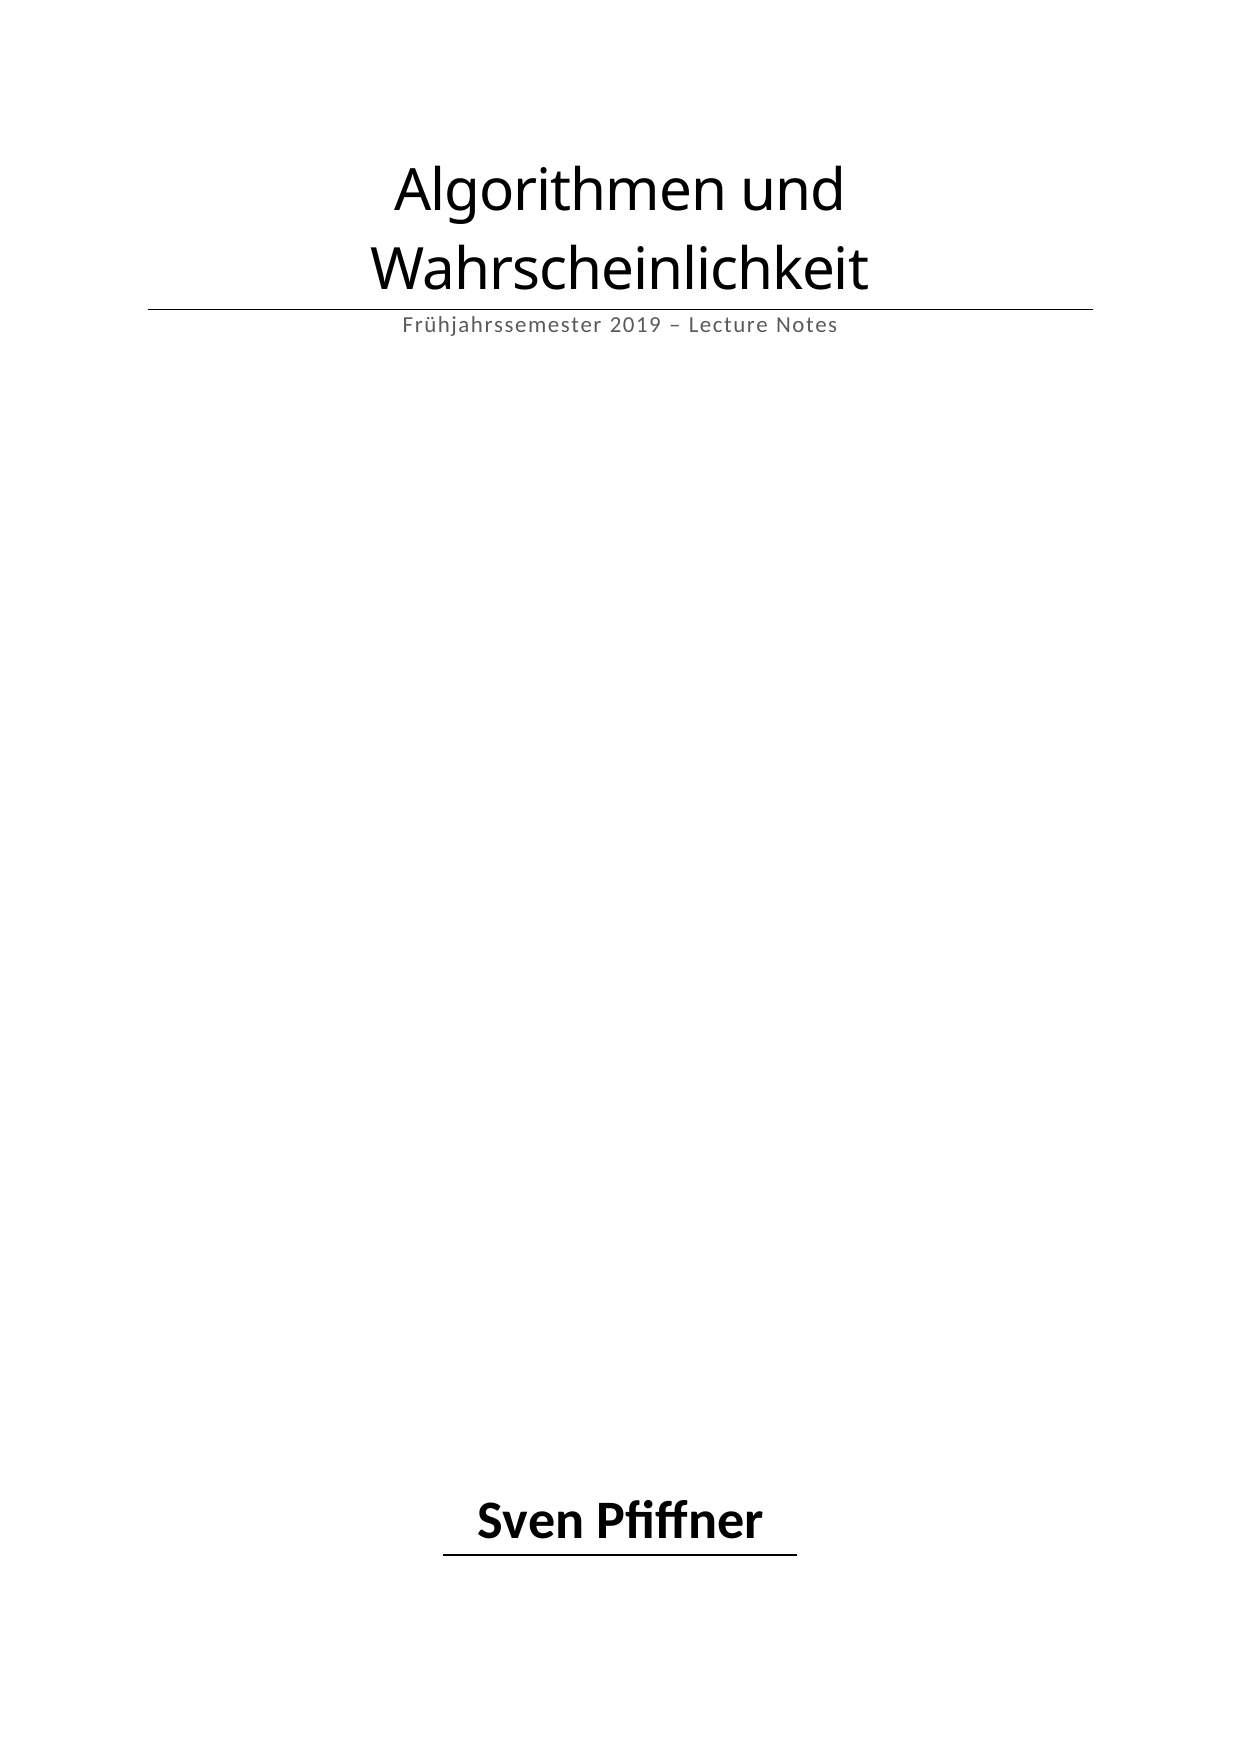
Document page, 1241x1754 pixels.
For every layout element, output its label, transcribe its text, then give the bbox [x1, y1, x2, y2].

title Algorithmen und Wahrscheinlichkeit [148, 148, 1093, 309]
text Sven Pfiffner [443, 1486, 797, 1554]
subtitle Frühjahrssemester 2019 – Lecture Notes [148, 310, 1093, 338]
